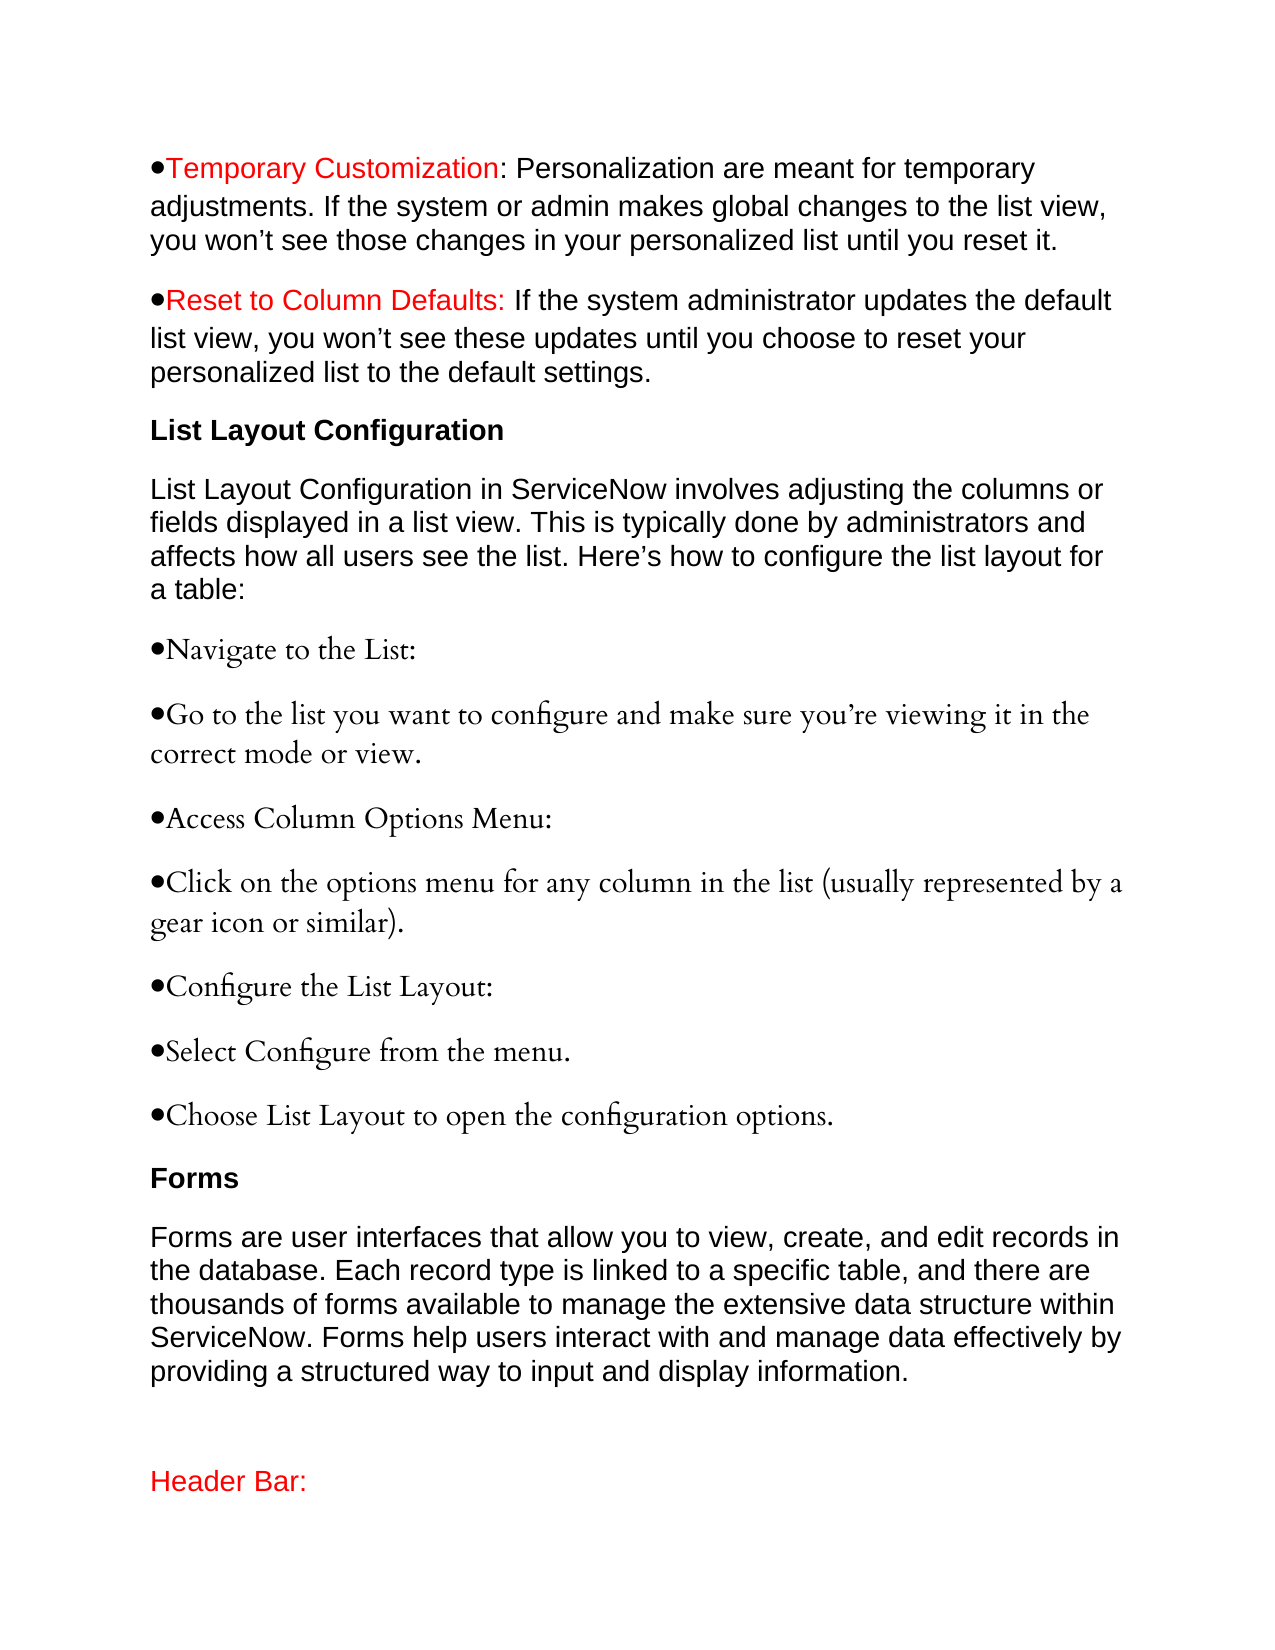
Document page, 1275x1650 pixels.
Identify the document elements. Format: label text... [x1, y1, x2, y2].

text List Layout Configuration [150, 413, 1125, 447]
text ⦁Temporary Customization: Personalization are meant for temporary adjustments. If the system or admin makes global changes to the list view, you won’t see those changes in your personalized list until you reset it. [150, 150, 1125, 257]
text Forms are user interfaces that allow you to view, create, and edit records in the database. Each record type is linked to a specific table, and there are thousands of forms available to manage the extensive data structure within ServiceNow. Forms help users interact with and manage data effectively by providing a structured way to input and display information. [150, 1220, 1125, 1387]
text ⦁Configure the List Layout: [150, 968, 1125, 1007]
text ⦁Choose List Layout to open the configuration options. [150, 1097, 1125, 1136]
text ⦁Click on the options menu for any column in the list (usually represented by a gear icon or similar). [150, 864, 1125, 943]
text ⦁Go to the list you want to configure and make sure you’re viewing it in the correct mode or view. [150, 695, 1125, 774]
text ⦁Access Column Options Menu: [150, 799, 1125, 839]
text ⦁Reset to Column Defaults: If the system administrator updates the default list view, you won’t see these updates until you choose to reset your personalized list to the default settings. [150, 282, 1125, 388]
text Header Bar: [150, 1464, 1125, 1497]
text ⦁Navigate to the List: [150, 631, 1125, 670]
text Forms [150, 1161, 1125, 1195]
text ⦁Select Configure from the menu. [150, 1032, 1125, 1072]
text List Layout Configuration in ServiceNow involves adjusting the columns or fields displayed in a list view. This is typically done by administrators and affects how all users see the list. Here’s how to configure the list layout for a table: [150, 472, 1125, 606]
